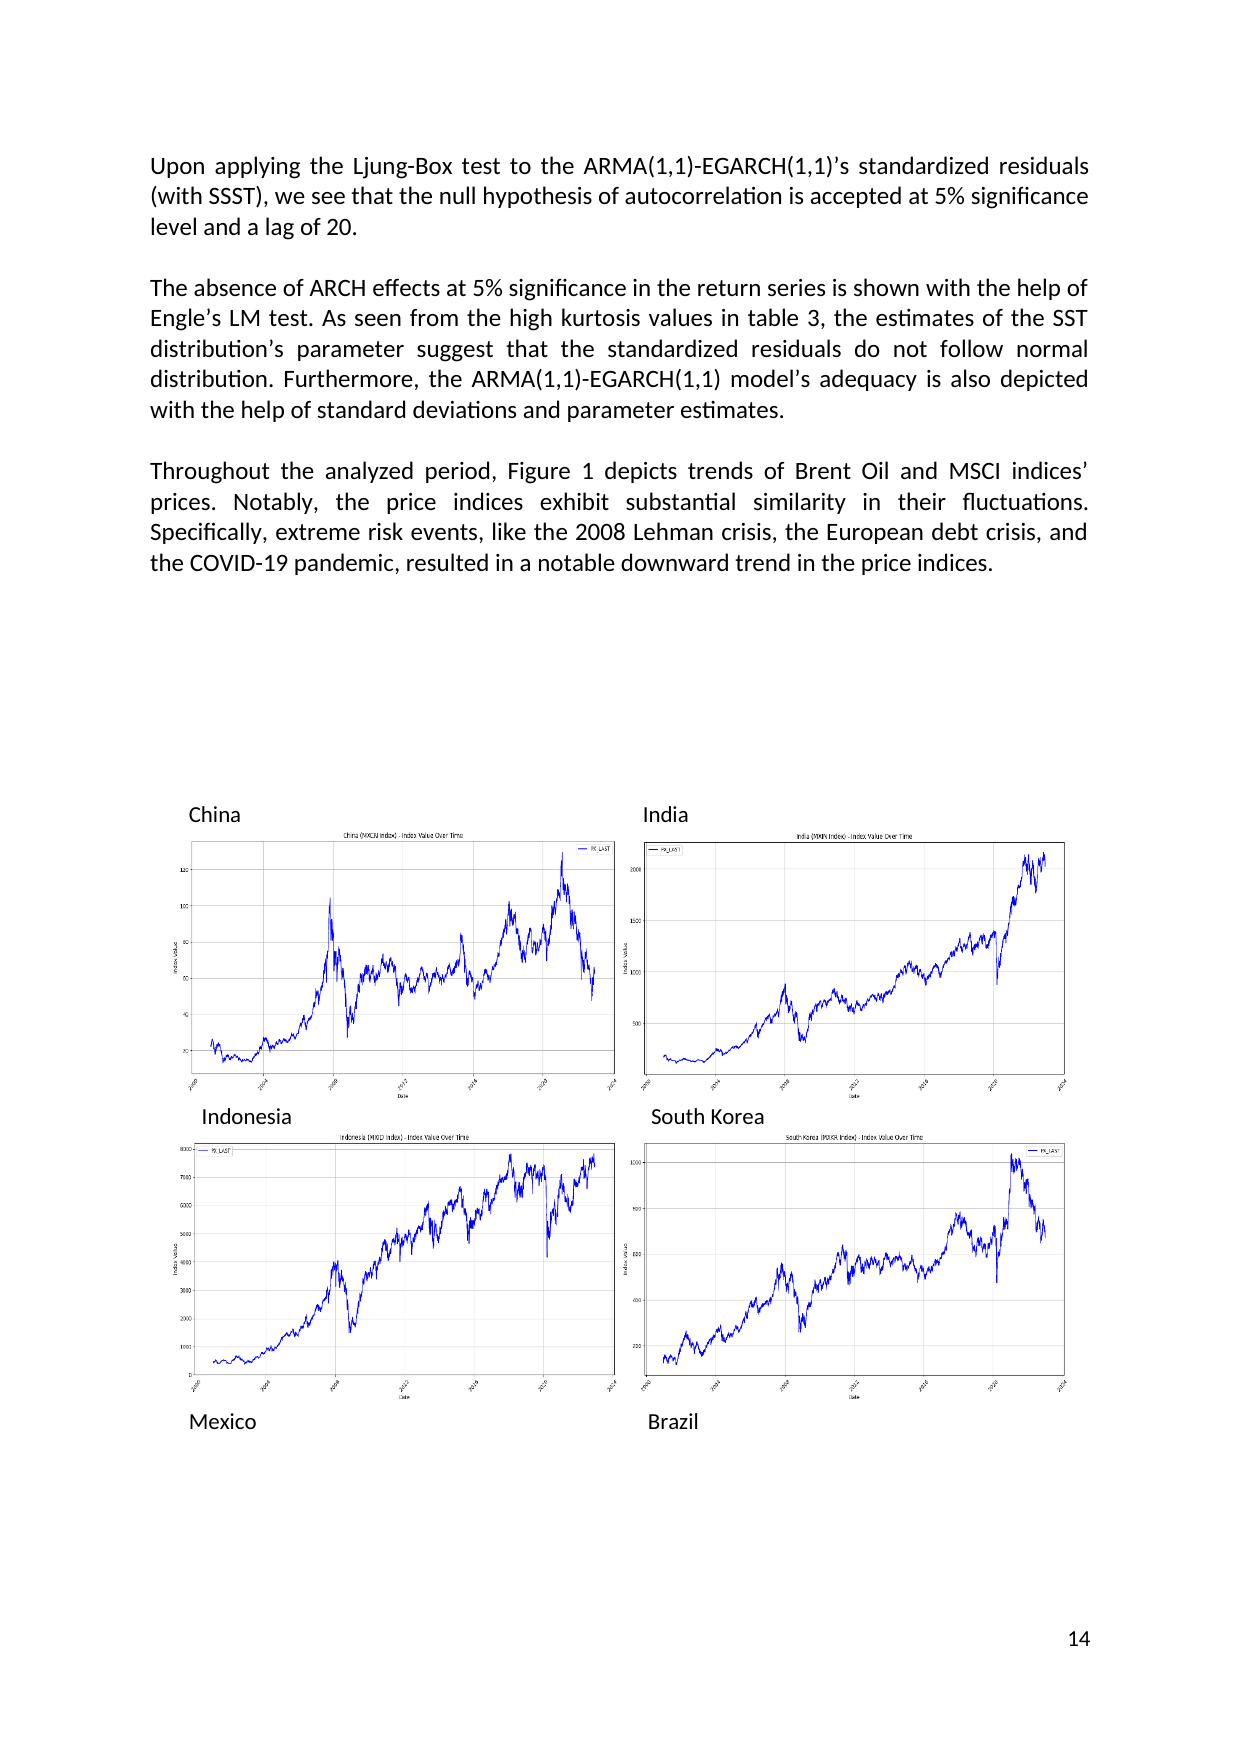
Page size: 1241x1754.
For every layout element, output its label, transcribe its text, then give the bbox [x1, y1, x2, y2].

text Mexico Brazil [150, 1403, 1090, 1437]
text Throughout the analyzed period, Figure 1 depicts trends of Brent Oil and MSCI indices’ prices. Notably, the price indices exhibit substantial similarity in their fluctuations. Specifically, extreme risk events, like the 2008 Lehman crisis, the European debt crisis, and the COVID-19 pandemic, resulted in a notable downward trend in the price indices. [150, 455, 1090, 577]
text Upon applying the Ljung-Box test to the ARMA(1,1)-EGARCH(1,1)’s standardized residuals (with SSST), we see that the null hypothesis of autocorrelation is accepted at 5% significance level and a lag of 20. [150, 150, 1090, 242]
text The absence of ARCH effects at 5% significance in the return series is shown with the help of Engle’s LM test. As seen from the high kurtosis values in table 3, the estimates of the SST distribution’s parameter suggest that the standardized residuals do not follow normal distribution. Furthermore, the ARMA(1,1)-EGARCH(1,1) model’s adequacy is also depicted with the help of standard deviations and parameter estimates. [150, 272, 1090, 425]
text Indonesia South Korea [150, 1102, 1090, 1130]
text China India [150, 801, 1090, 828]
picture [170, 828, 1070, 1103]
picture [170, 1130, 1070, 1404]
